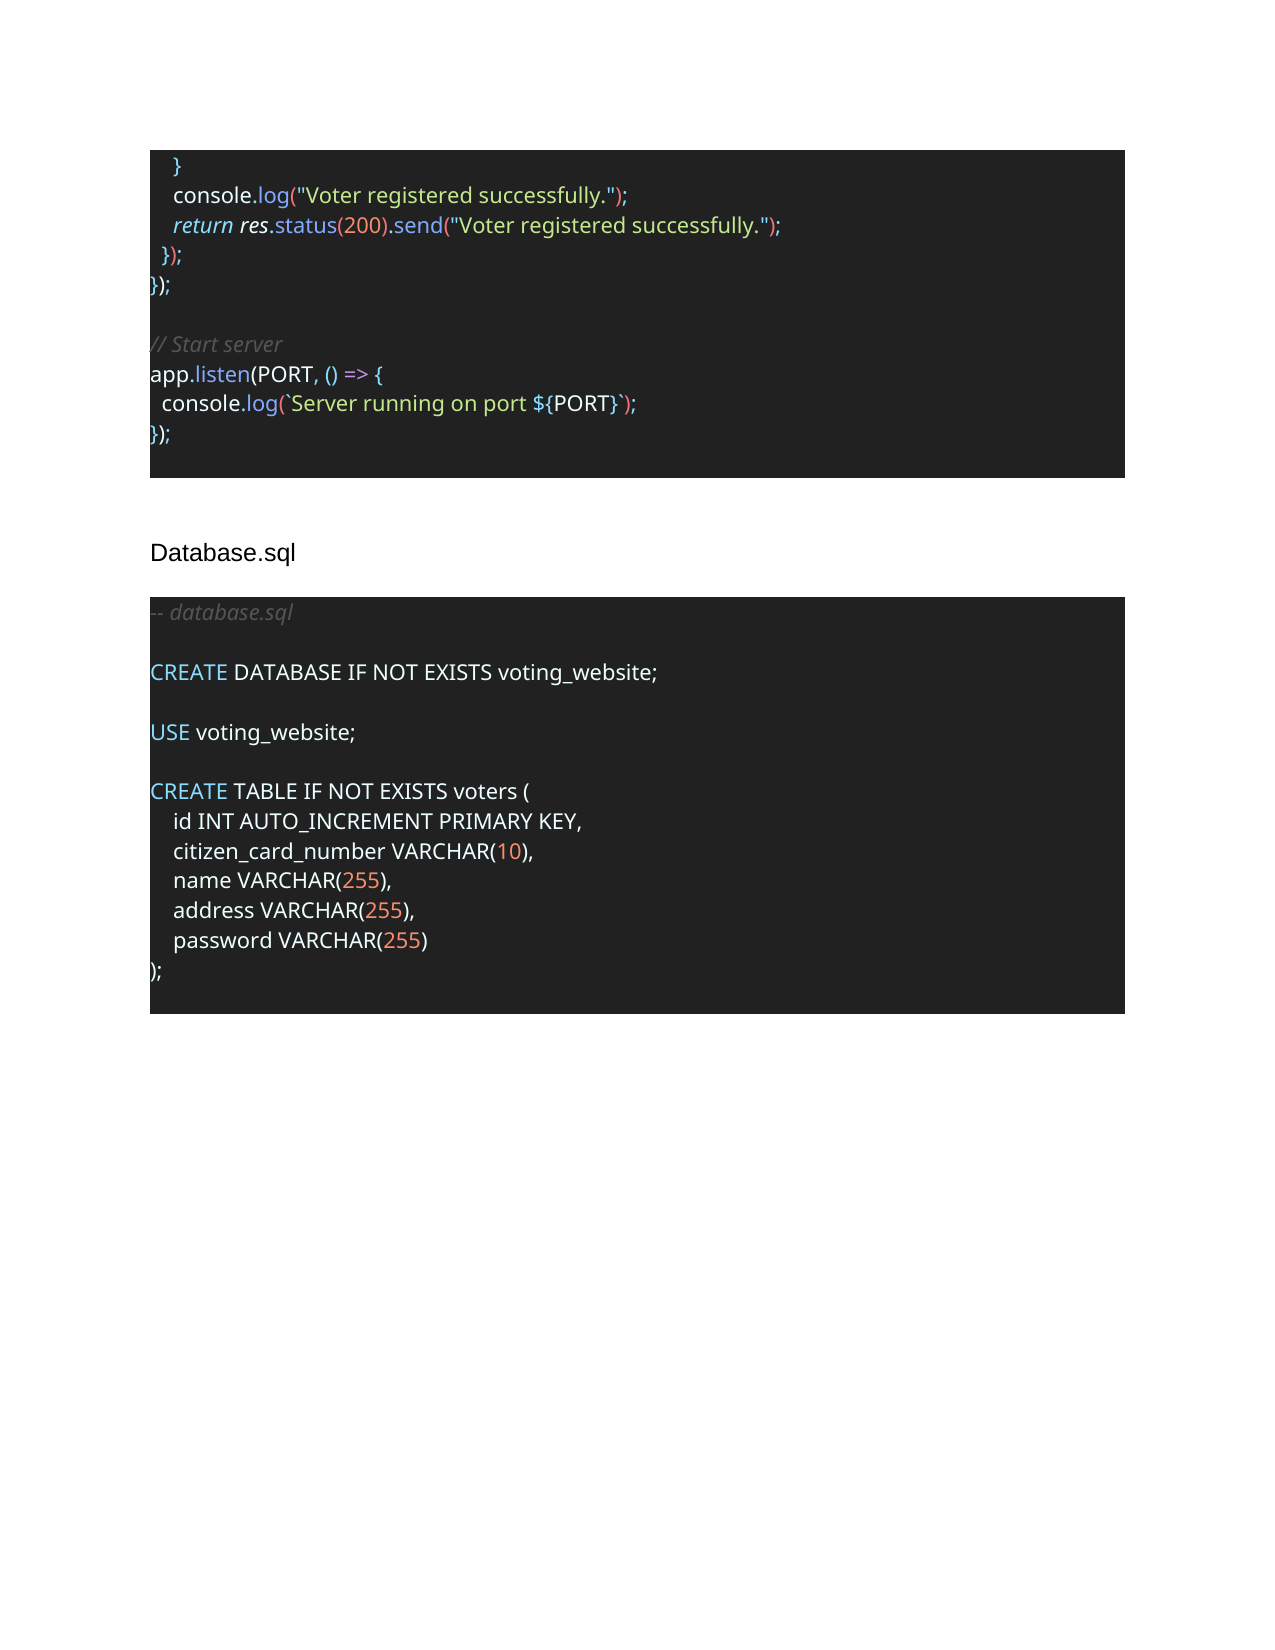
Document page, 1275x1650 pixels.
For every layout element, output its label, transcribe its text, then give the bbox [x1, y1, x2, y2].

text // Start server [150, 329, 1125, 358]
text app.listen(PORT, () => { [150, 358, 1125, 388]
text citizen_card_number VARCHAR(10), [150, 836, 1125, 865]
text }); [150, 269, 1125, 299]
text Database.sql [150, 537, 1125, 566]
text } [150, 150, 1125, 180]
text console.log("Voter registered successfully."); [150, 180, 1125, 209]
text -- database.sql [150, 597, 1125, 627]
text USE voting_website; [150, 716, 1125, 746]
text password VARCHAR(255) [150, 925, 1125, 955]
text id INT AUTO_INCREMENT PRIMARY KEY, [150, 806, 1125, 836]
text CREATE DATABASE IF NOT EXISTS voting_website; [150, 657, 1125, 687]
text }); [150, 239, 1125, 269]
text CREATE TABLE IF NOT EXISTS voters ( [150, 776, 1125, 806]
text name VARCHAR(255), [150, 865, 1125, 895]
text return res.status(200).send("Voter registered successfully."); [150, 209, 1125, 239]
text }); [150, 418, 1125, 448]
text ); [150, 955, 1125, 984]
text address VARCHAR(255), [150, 895, 1125, 925]
text console.log(`Server running on port ${PORT}`); [150, 388, 1125, 418]
